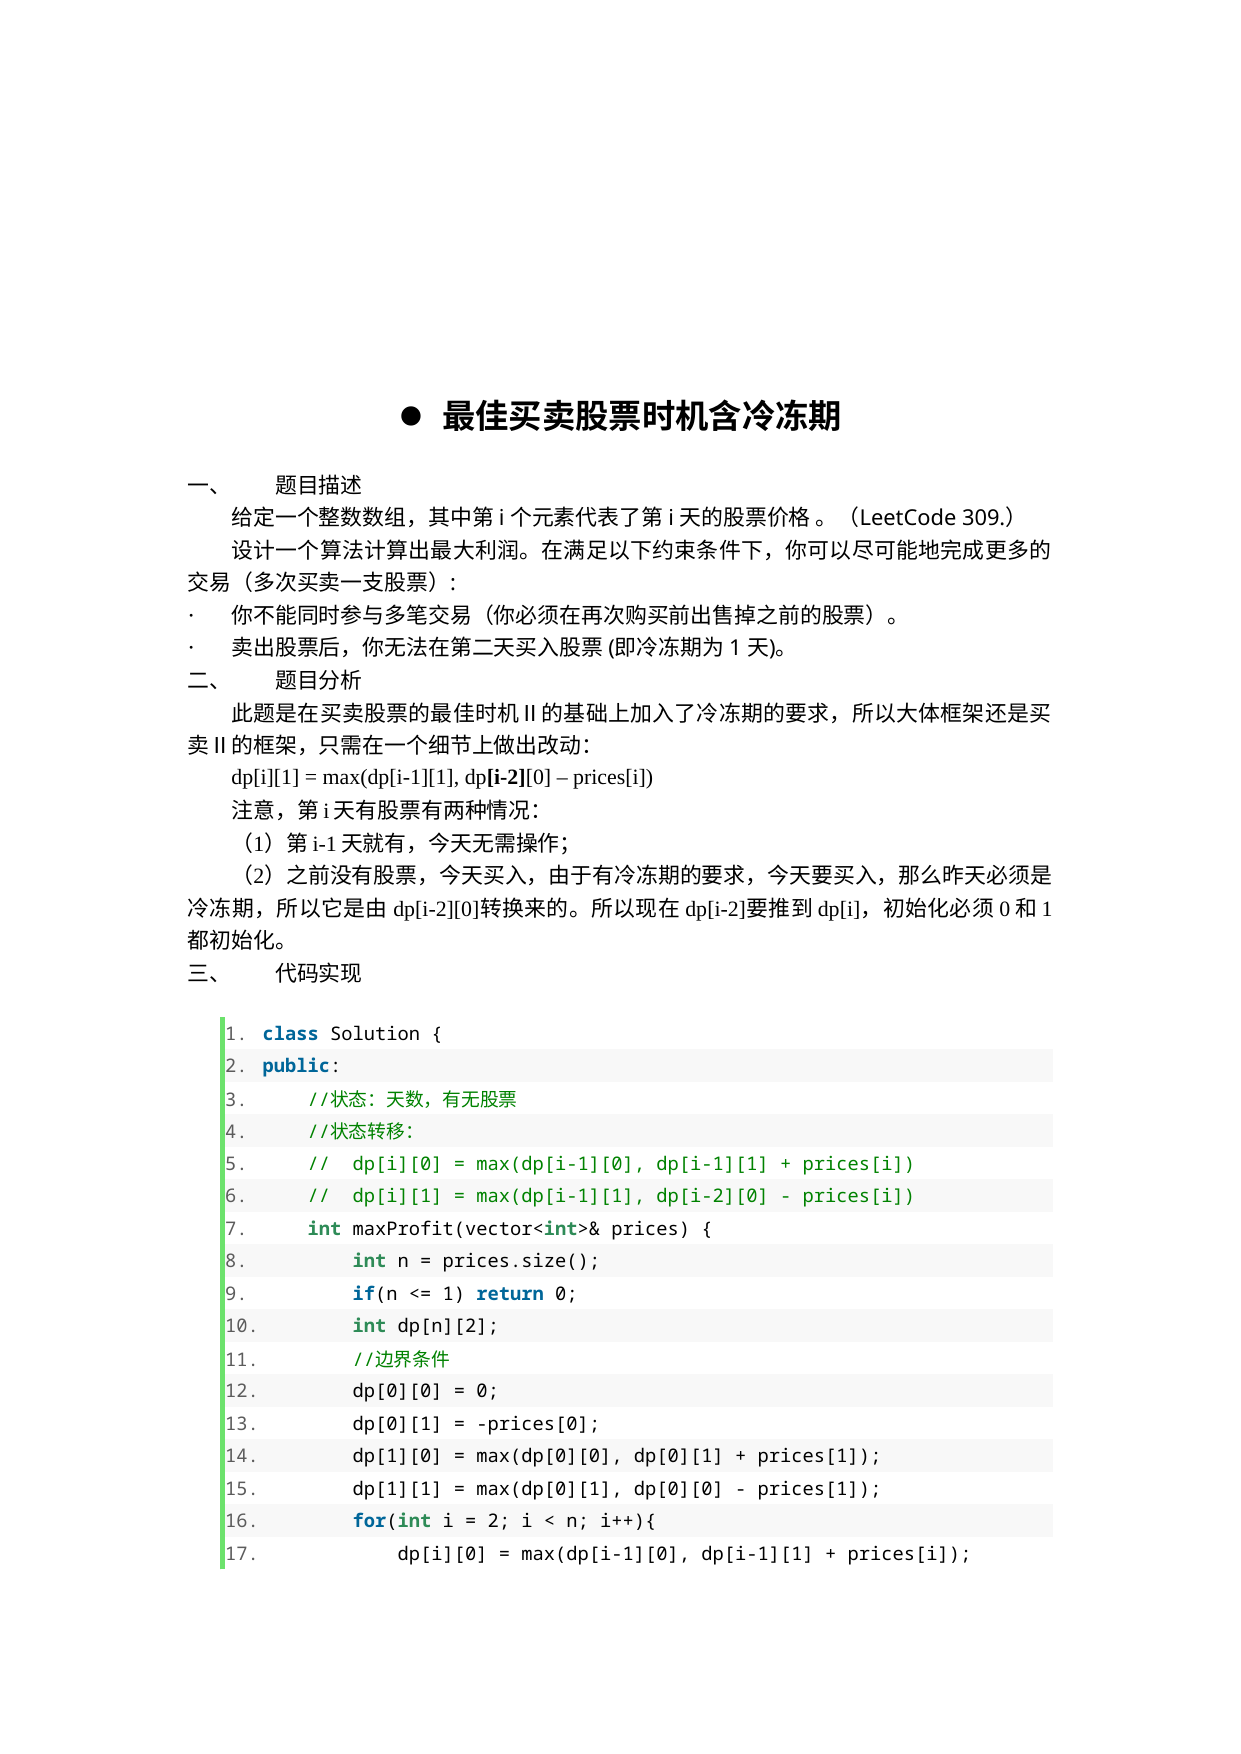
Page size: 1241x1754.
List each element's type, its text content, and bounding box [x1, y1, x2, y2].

list if(n <= 1) return 0; [225, 1277, 1053, 1309]
list // dp[i][0] = max(dp[i-1][0], dp[i-1][1] + prices[i]) [225, 1147, 1053, 1179]
list dp[1][1] = max(dp[0][1], dp[0][0] - prices[1]); [225, 1472, 1053, 1504]
subtitle 最佳买卖股票时机含冷冻期 [187, 382, 1053, 447]
list dp[0][1] = -prices[0]; [225, 1407, 1053, 1439]
list class Solution { [225, 1017, 1053, 1049]
text 此题是在买卖股票的最佳时机Ⅱ的基础上加入了冷冻期的要求，所以大体框架还是买卖Ⅱ的框架，只需在一个细节上做出改动： [187, 695, 1053, 760]
text （2）之前没有股票，今天买入，由于有冷冻期的要求，今天要买入，那么昨天必须是冷冻期，所以它是由dp[i-2][0]转换来的。所以现在dp[i-2]要推到dp[i]，初始化必须0和1都初始化。 [187, 858, 1053, 955]
list 卖出股票后，你无法在第二天买入股票 (即冷冻期为 1 天)。 [187, 630, 1053, 663]
text 设计一个算法计算出最大利润。在满足以下约束条件下，你可以尽可能地完成更多的交易（多次买卖一支股票）: [187, 533, 1053, 598]
list int dp[n][2]; [225, 1309, 1053, 1342]
text （1）第i-1天就有，今天无需操作； [187, 825, 1053, 858]
list //状态转移： [225, 1114, 1053, 1147]
list dp[i][0] = max(dp[i-1][0], dp[i-1][1] + prices[i]); [225, 1537, 1053, 1569]
list 你不能同时参与多笔交易（你必须在再次购买前出售掉之前的股票）。 [187, 598, 1053, 630]
text 给定一个整数数组，其中第 i 个元素代表了第 i 天的股票价格 。​（LeetCode 309.） [187, 500, 1053, 533]
list int maxProfit(vector<int>& prices) { [225, 1212, 1053, 1244]
list // dp[i][1] = max(dp[i-1][1], dp[i-2][0] - prices[i]) [225, 1179, 1053, 1212]
list for(int i = 2; i < n; i++){ [225, 1504, 1053, 1537]
list int n = prices.size(); [225, 1244, 1053, 1277]
list 题目描述 [187, 468, 1053, 500]
list 题目分析 [187, 663, 1053, 695]
list //状态：天数，有无股票 [225, 1082, 1053, 1114]
list 代码实现 [187, 955, 1053, 988]
list //边界条件 [225, 1342, 1053, 1374]
text 注意，第i天有股票有两种情况： [187, 793, 1053, 825]
list public: [225, 1049, 1053, 1082]
list dp[1][0] = max(dp[0][0], dp[0][1] + prices[1]); [225, 1439, 1053, 1472]
list dp[0][0] = 0; [225, 1374, 1053, 1407]
text dp[i][1] = max(dp[i-1][1], dp[i-2][0] – prices[i]) [187, 760, 1053, 793]
